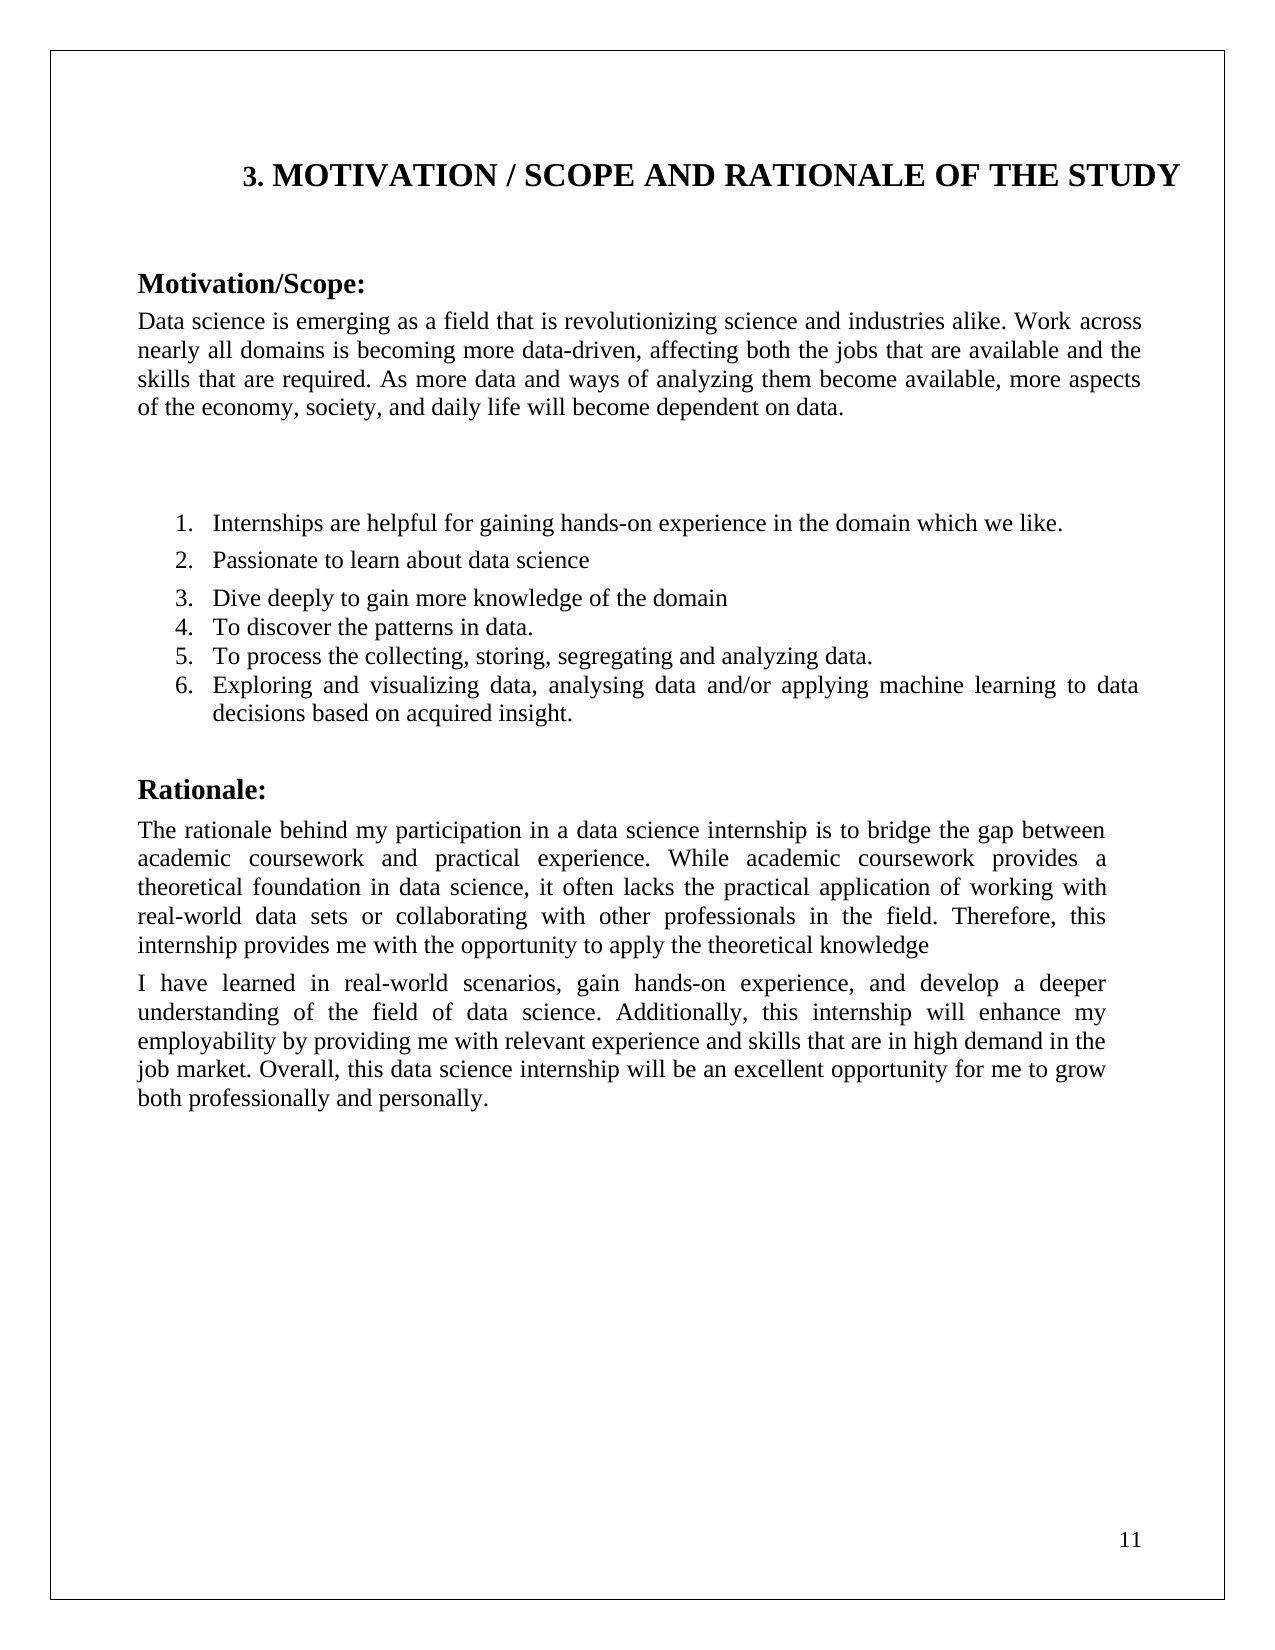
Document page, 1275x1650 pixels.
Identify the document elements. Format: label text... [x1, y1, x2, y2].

list Dive deeply to gain more knowledge of the domain [175, 583, 1213, 612]
subtitle Rationale: [137, 772, 1213, 805]
list Internships are helpful for gaining hands-on experience in the domain which we like. [175, 508, 1213, 536]
text Data science is emerging as a field that is revolutionizing science and industries alike. Work across nearly all domains is becoming more data-driven, affecting both the jobs that are available and the skills that are required. As more data and ways of analyzing them become available, more aspects of the economy, society, and daily life will become dependent on data. [137, 306, 1142, 421]
text I have learned in real-world scenarios, gain hands-on experience, and develop a deeper understanding of the field of data science. Additionally, this internship will enhance my employability by providing me with relevant experience and skills that are in high demand in the job market. Overall, this data science internship will be an excellent opportunity for me to grow both professionally and personally. [137, 968, 1107, 1112]
text Motivation/Scope: [137, 266, 1213, 300]
subtitle 3. MOTIVATION / SCOPE AND RATIONALE OF THE STUDY [242, 156, 1213, 194]
list Exploring and visualizing data, analysing data and/or applying machine learning to data decisions based on acquired insight. [175, 670, 1142, 727]
list To discover the patterns in data. [175, 612, 1213, 641]
list Passionate to learn about data science [175, 546, 1213, 574]
text The rationale behind my participation in a data science internship is to bridge the gap between academic coursework and practical experience. While academic coursework provides a theoretical foundation in data science, it often lacks the practical application of working with real-world data sets or collaborating with other professionals in the field. Therefore, this internship provides me with the opportunity to apply the theoretical knowledge [137, 815, 1107, 958]
list To process the collecting, storing, segregating and analyzing data. [175, 641, 1213, 670]
